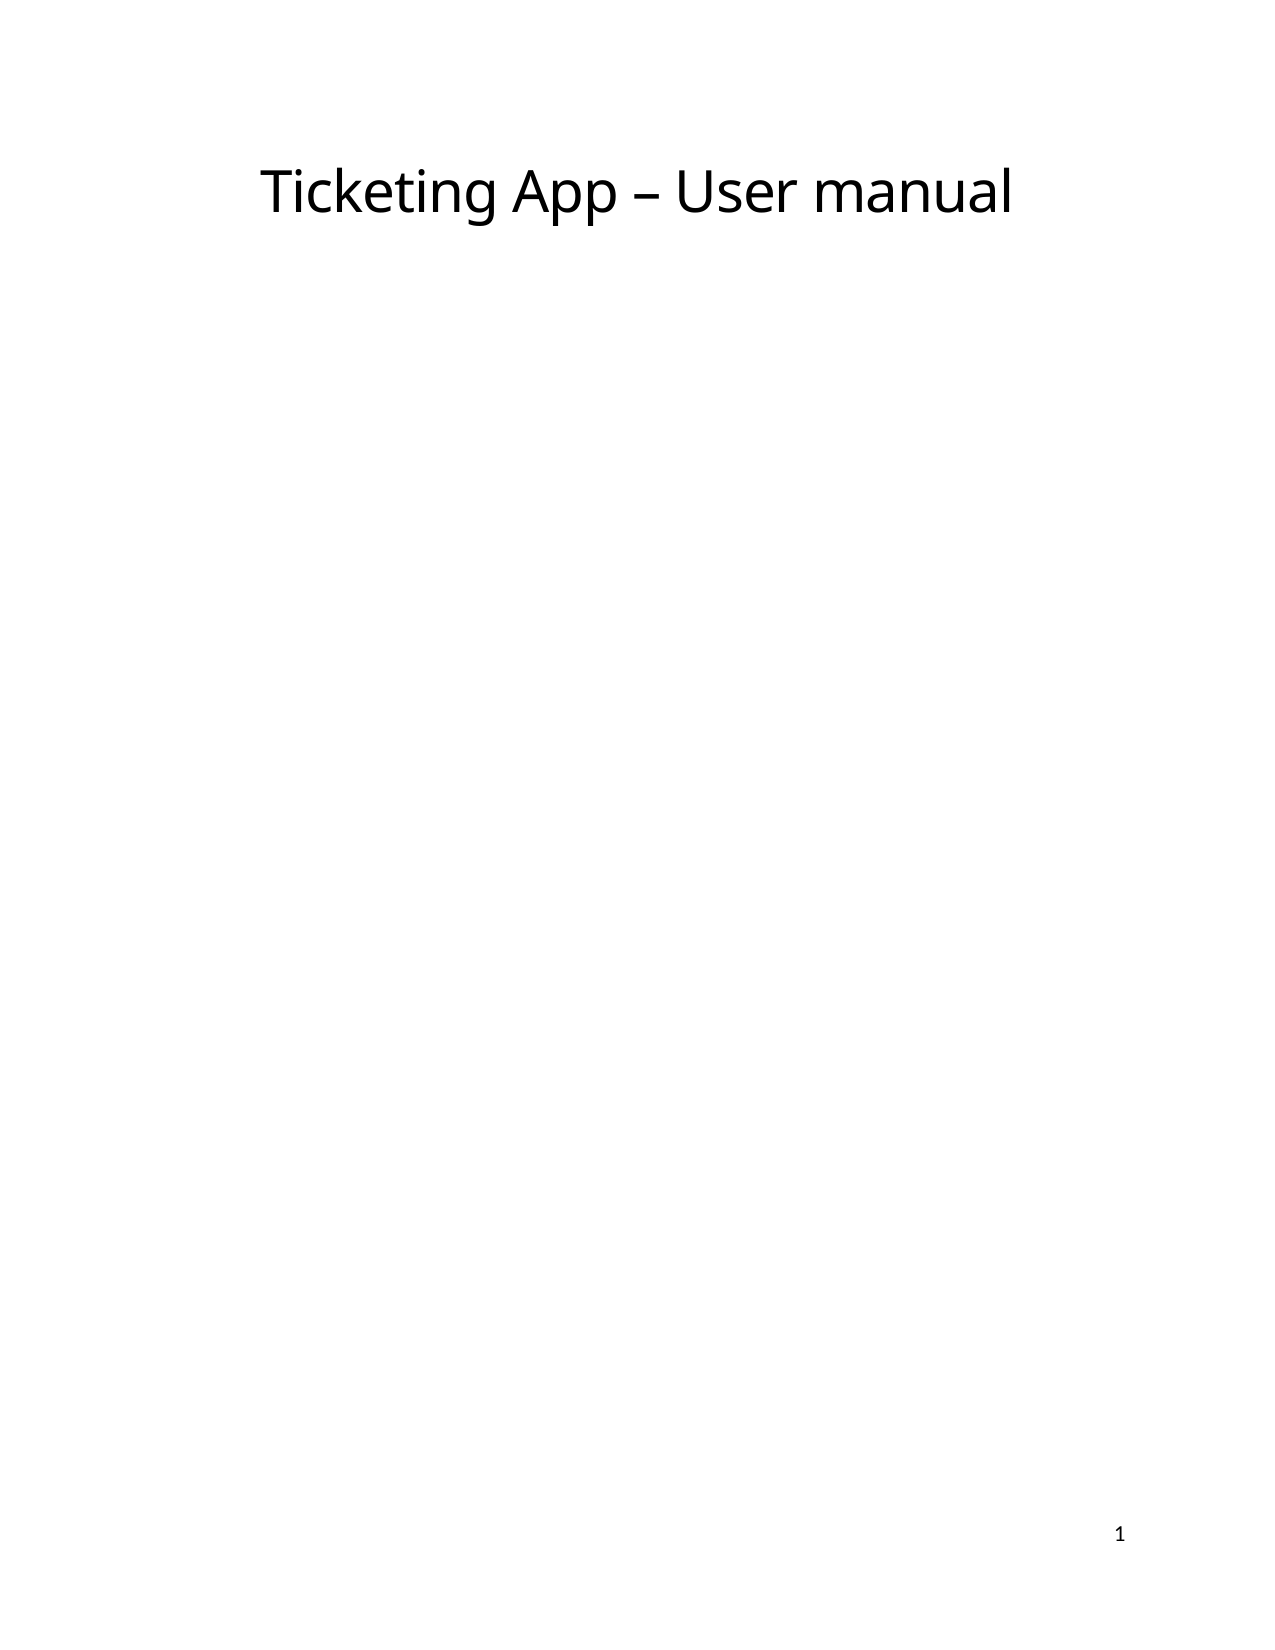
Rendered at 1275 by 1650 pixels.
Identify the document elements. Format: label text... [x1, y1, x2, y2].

title Ticketing App – User manual [150, 150, 1125, 229]
